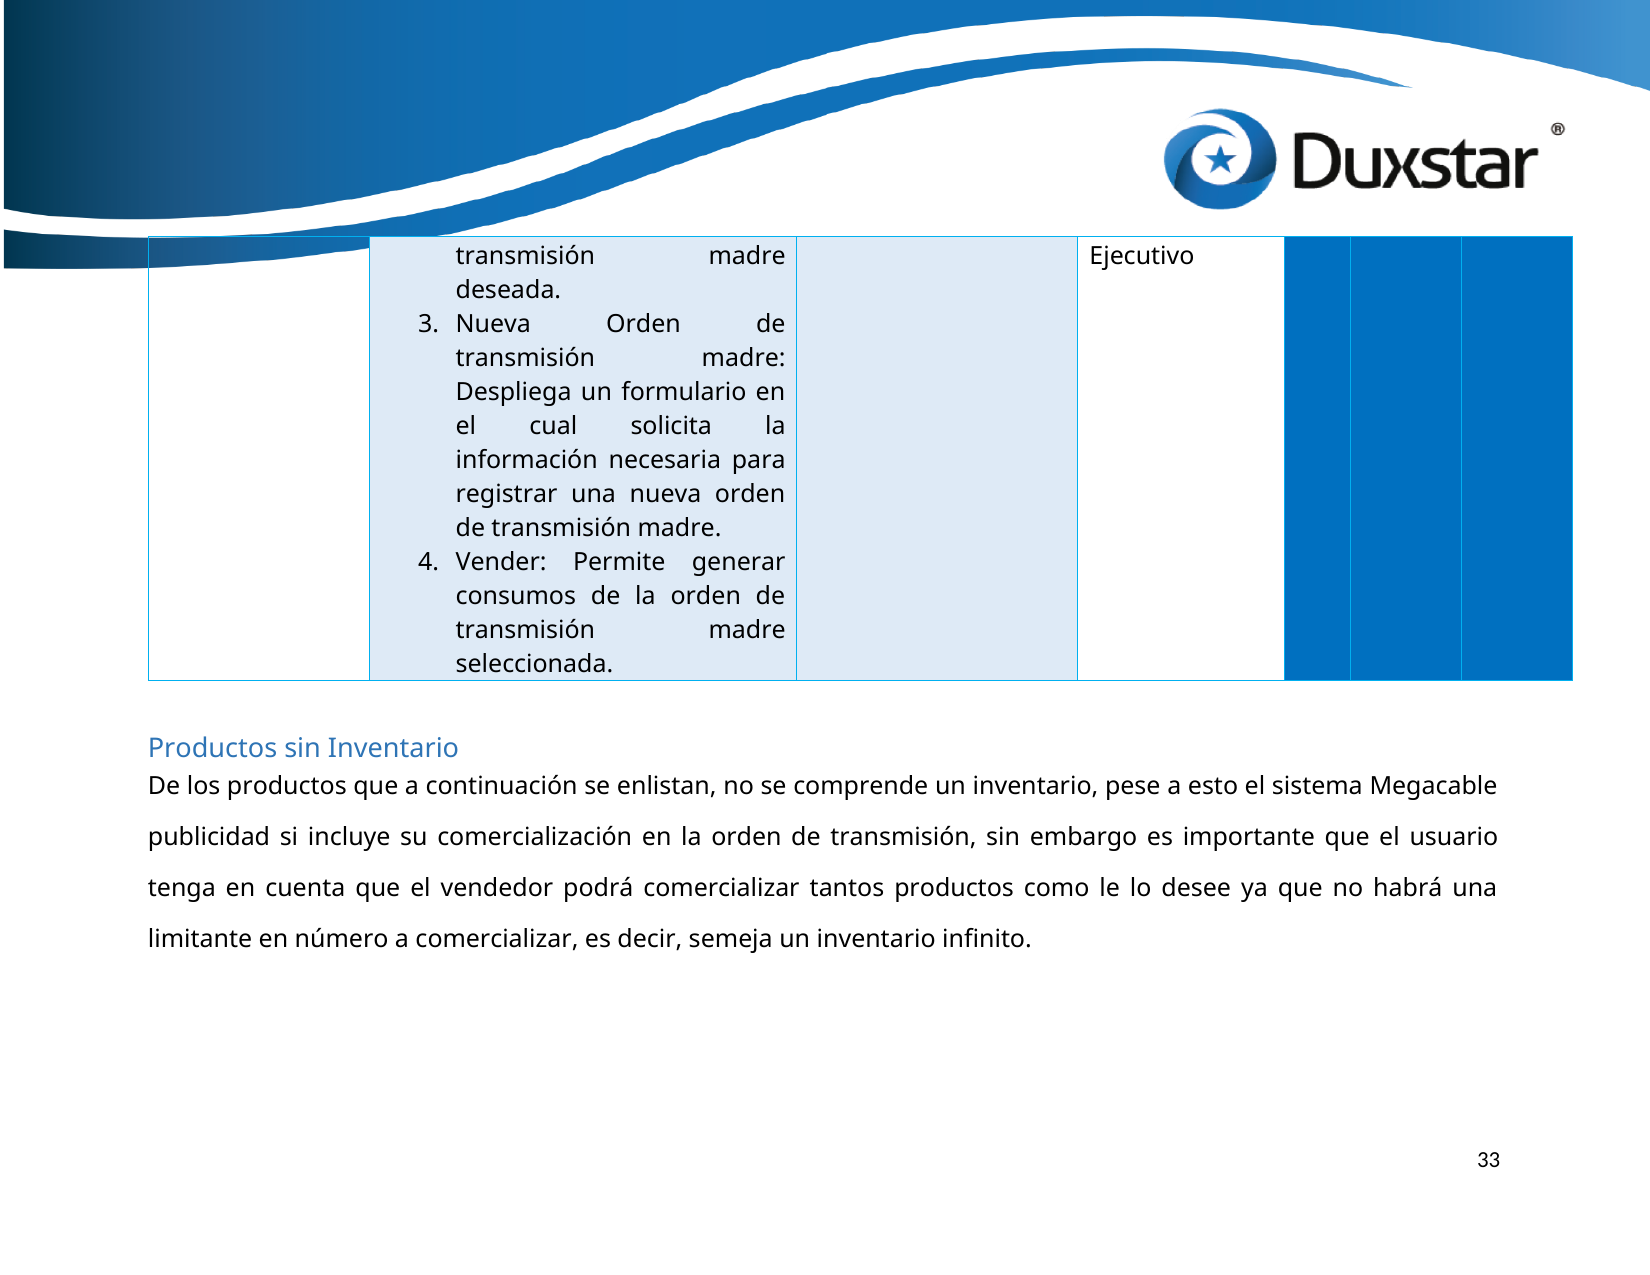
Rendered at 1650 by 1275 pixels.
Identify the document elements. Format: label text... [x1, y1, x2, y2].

picture [150, 238, 368, 269]
picture [3, 0, 1650, 269]
table_cell Ejecutivo [1078, 237, 1284, 680]
table_cell [1462, 237, 1572, 680]
table_cell [1285, 237, 1350, 680]
text De los productos que a continuación se enlistan, no se comprende un inventario, pese a esto el sistema Megacable publicidad si incluye su comercialización en la orden de transmisión, sin embargo es importante que el usuario tenga en cuenta que el vendedor podrá comercializar tantos productos como le lo desee ya que no habrá una limitante en número a comercializar, es decir, semeja un inventario infinito. [148, 768, 1500, 955]
subtitle Productos sin Inventario [148, 728, 1500, 765]
table_cell [1351, 237, 1461, 680]
